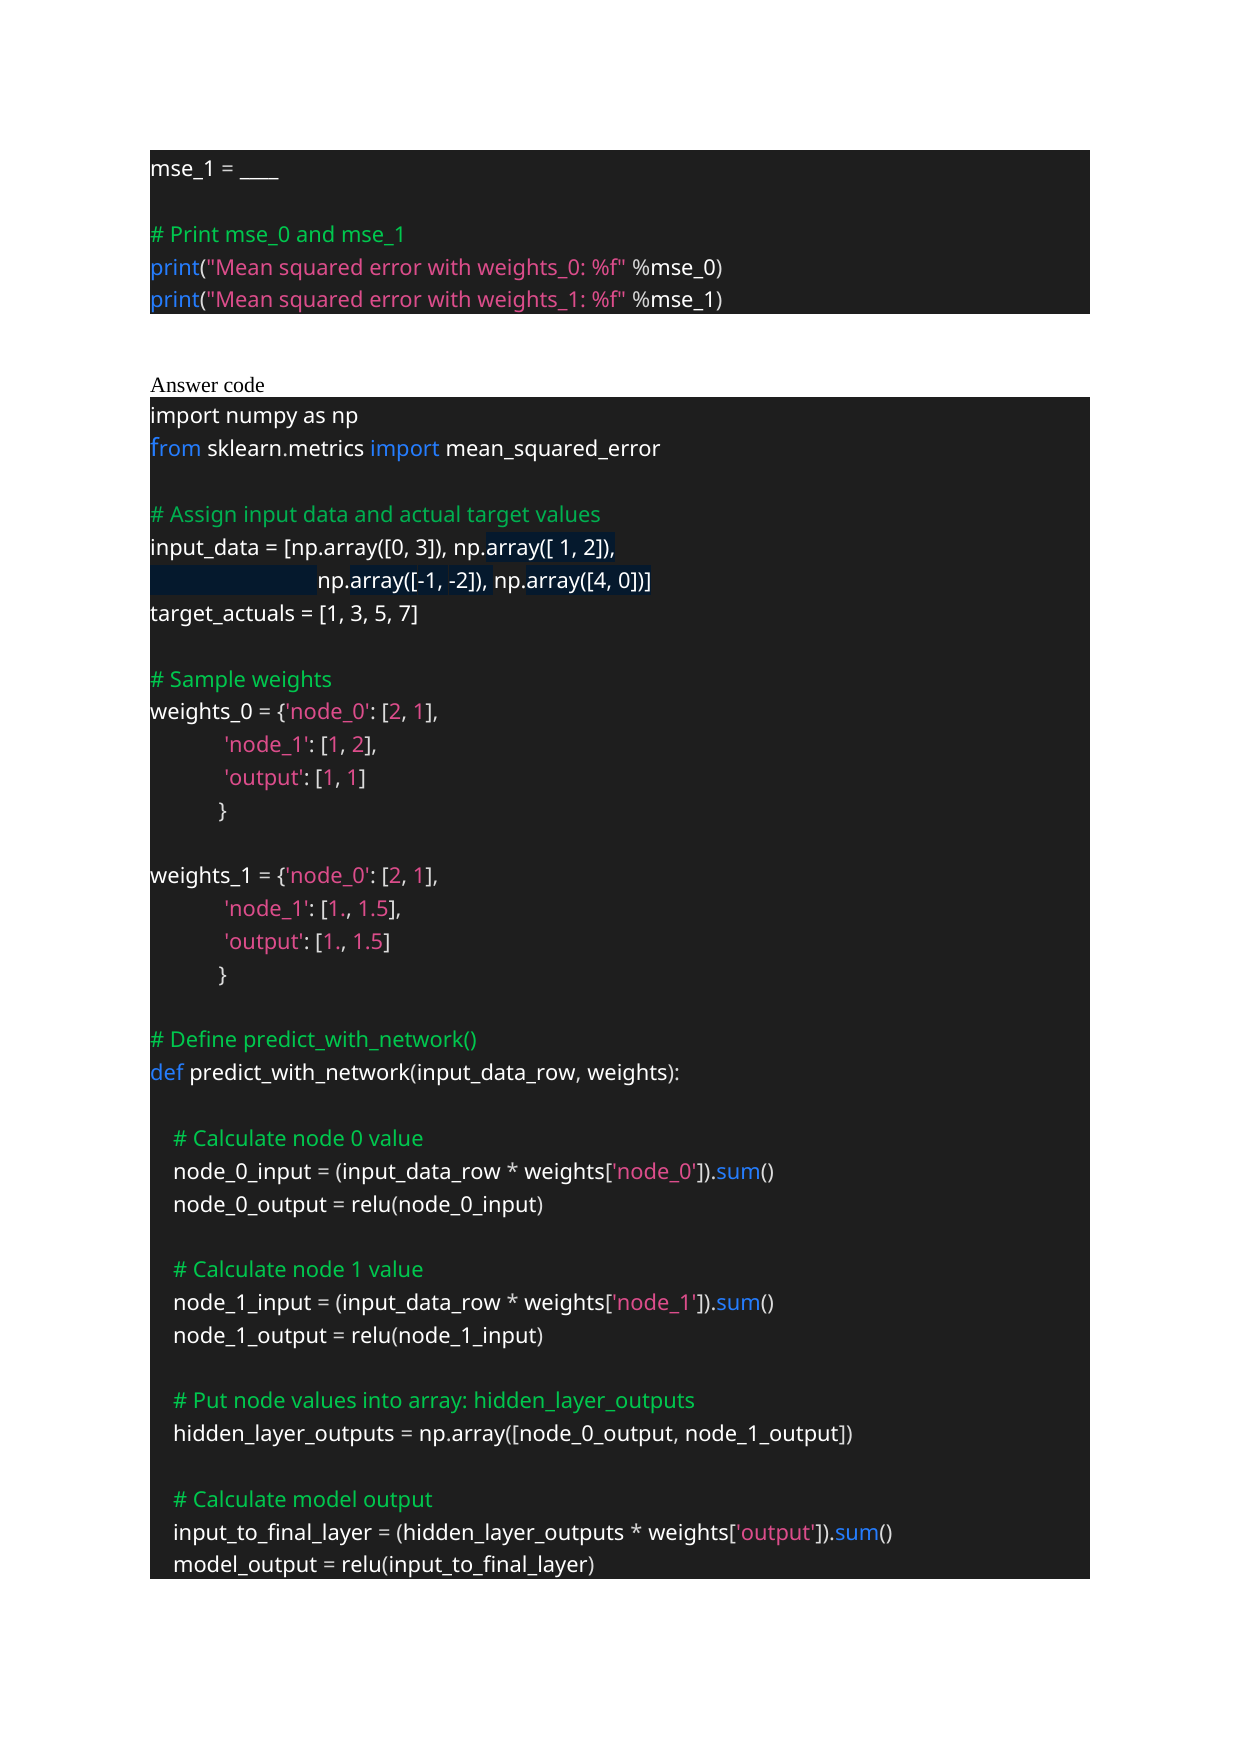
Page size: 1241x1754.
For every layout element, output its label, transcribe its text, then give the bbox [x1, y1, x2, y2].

text node_0_input = (input_data_row * weights['node_0']).sum() [150, 1153, 1090, 1186]
text 'node_1': [1., 1.5], [150, 890, 1090, 923]
text np.array([-1, -2]), np.array([4, 0])] [150, 562, 1090, 595]
text from sklearn.metrics import mean_squared_error [150, 429, 1090, 464]
text def predict_with_network(input_data_row, weights): [150, 1054, 1090, 1087]
text print("Mean squared error with weights_0: %f" %mse_0) [150, 248, 1090, 281]
text node_0_output = relu(node_0_input) [150, 1186, 1090, 1218]
text Answer code [150, 372, 1090, 397]
text weights_1 = {'node_0': [2, 1], [150, 857, 1090, 890]
text } [150, 792, 1090, 824]
text input_to_final_layer = (hidden_layer_outputs * weights['output']).sum() [150, 1514, 1090, 1546]
text } [150, 956, 1090, 989]
text # Sample weights [150, 661, 1090, 693]
text mse_1 = ____ [150, 150, 1090, 183]
text weights_0 = {'node_0': [2, 1], [150, 693, 1090, 726]
text target_actuals = [1, 3, 5, 7] [150, 595, 1090, 628]
text model_output = relu(input_to_final_layer) [150, 1546, 1090, 1579]
text # Assign input data and actual target values [150, 496, 1090, 529]
text # Calculate model output [150, 1481, 1090, 1514]
text 'output': [1., 1.5] [150, 923, 1090, 956]
text import numpy as np [150, 397, 1090, 429]
text print("Mean squared error with weights_1: %f" %mse_1) [150, 281, 1090, 314]
text 'output': [1, 1] [150, 759, 1090, 792]
text # Calculate node 1 value [150, 1251, 1090, 1284]
text # Calculate node 0 value [150, 1120, 1090, 1153]
text input_data = [np.array([0, 3]), np.array([ 1, 2]), [150, 529, 1090, 562]
text # Print mse_0 and mse_1 [150, 216, 1090, 248]
text hidden_layer_outputs = np.array([node_0_output, node_1_output]) [150, 1415, 1090, 1448]
text node_1_input = (input_data_row * weights['node_1']).sum() [150, 1284, 1090, 1317]
text # Put node values into array: hidden_layer_outputs [150, 1382, 1090, 1415]
text # Define predict_with_network() [150, 1021, 1090, 1054]
text 'node_1': [1, 2], [150, 726, 1090, 759]
text node_1_output = relu(node_1_input) [150, 1317, 1090, 1349]
